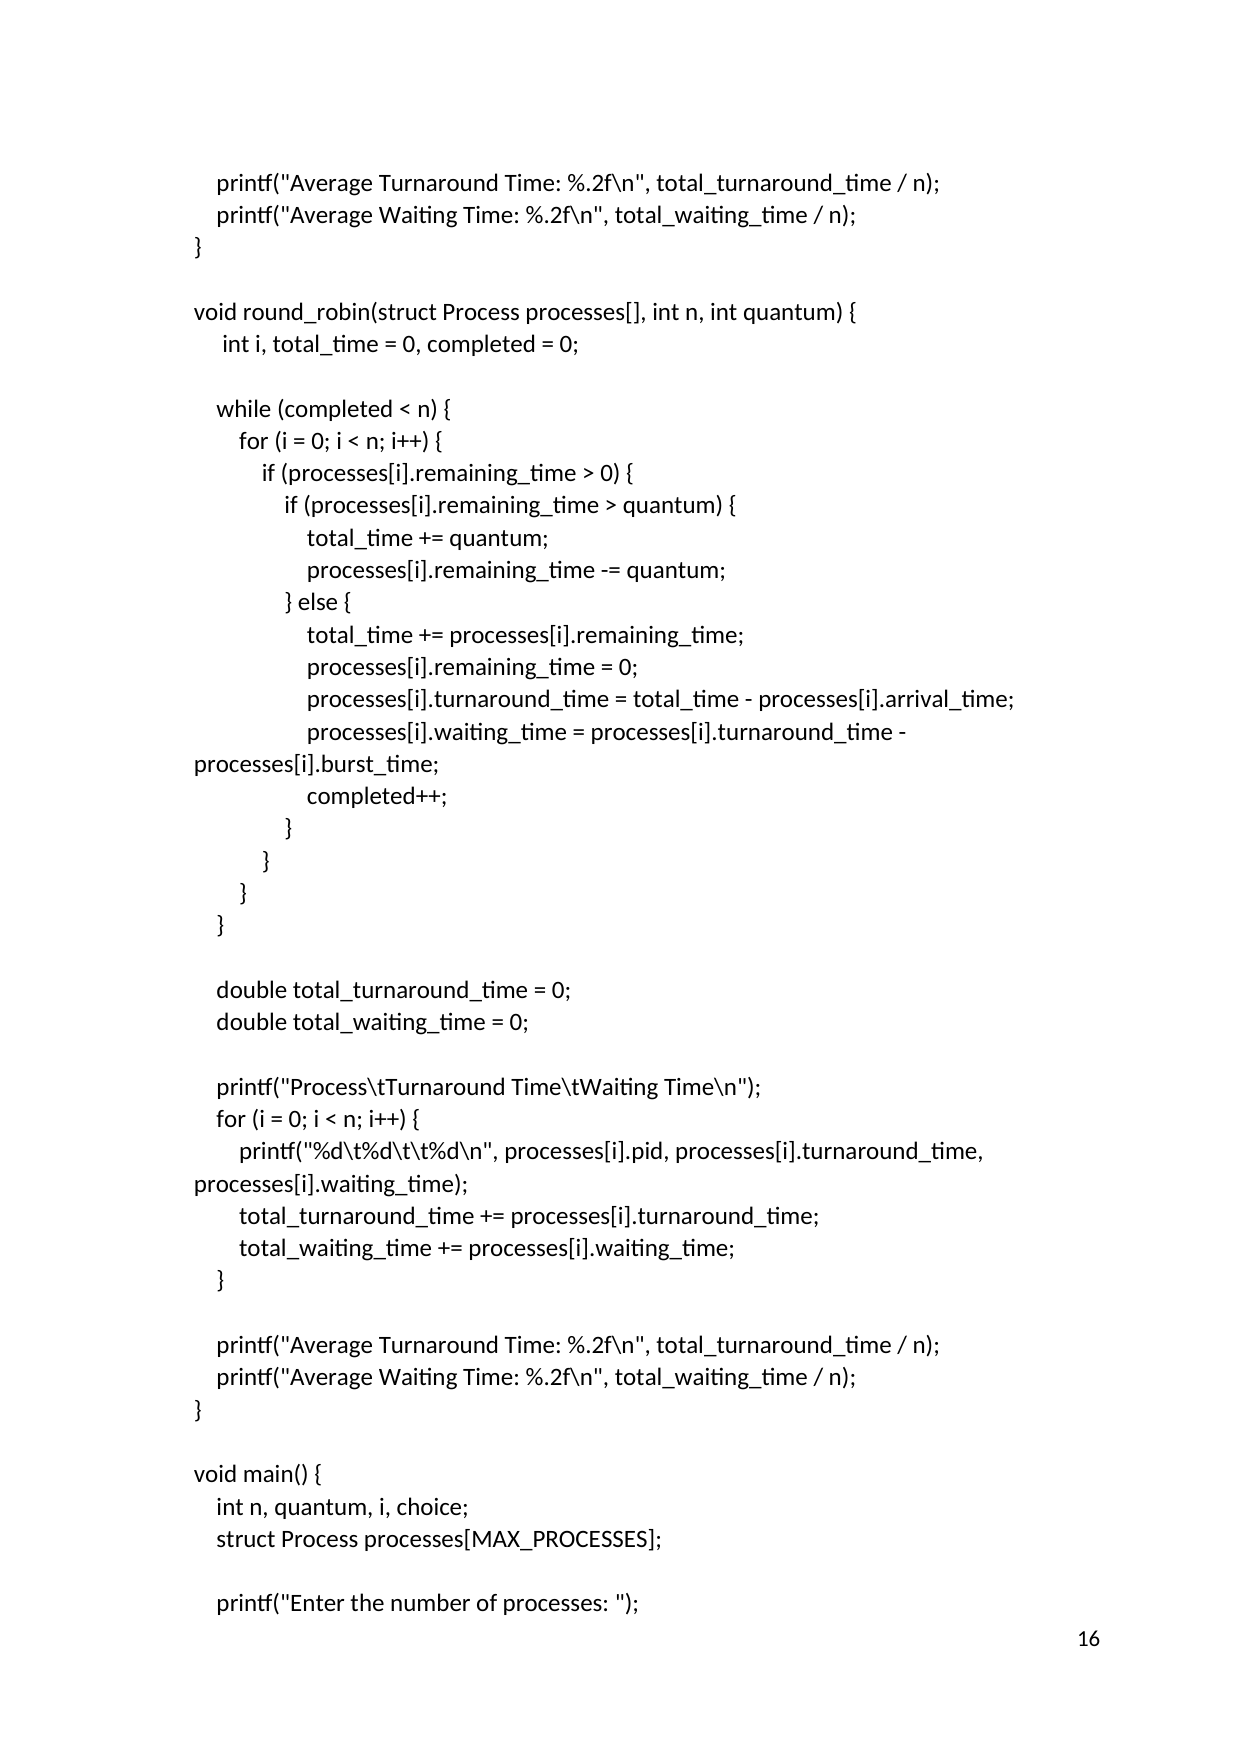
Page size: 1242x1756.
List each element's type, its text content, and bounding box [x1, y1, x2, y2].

text double total_turnaround_time = 0; [194, 974, 1100, 1004]
text } [194, 231, 1100, 262]
text void main() { [194, 1458, 1100, 1489]
text completed++; [194, 780, 1100, 811]
text processes[i].waiting_time = processes[i].turnaround_time - processes[i].burst_time; [194, 716, 1100, 778]
text processes[i].remaining_time -= quantum; [194, 554, 1100, 585]
text printf("Average Turnaround Time: %.2f\n", total_turnaround_time / n); [194, 1329, 1100, 1360]
text total_waiting_time += processes[i].waiting_time; [194, 1232, 1100, 1263]
text total_time += quantum; [194, 522, 1100, 552]
text printf("Process\tTurnaround Time\tWaiting Time\n"); [194, 1071, 1100, 1101]
text processes[i].remaining_time = 0; [194, 651, 1100, 682]
text struct Process processes[MAX_PROCESSES]; [194, 1523, 1100, 1553]
text printf("Enter the number of processes: "); [194, 1587, 1100, 1618]
text for (i = 0; i < n; i++) { [194, 425, 1100, 456]
text if (processes[i].remaining_time > quantum) { [194, 489, 1100, 520]
text void round_robin(struct Process processes[], int n, int quantum) { [194, 296, 1100, 326]
text } else { [194, 586, 1100, 617]
text } [194, 909, 1100, 940]
text printf("Average Waiting Time: %.2f\n", total_waiting_time / n); [194, 1361, 1100, 1392]
text } [194, 1394, 1100, 1424]
text while (completed < n) { [194, 393, 1100, 423]
text int i, total_time = 0, completed = 0; [194, 328, 1100, 359]
text } [194, 812, 1100, 843]
text total_turnaround_time += processes[i].turnaround_time; [194, 1200, 1100, 1231]
text total_time += processes[i].remaining_time; [194, 619, 1100, 649]
text for (i = 0; i < n; i++) { [194, 1103, 1100, 1134]
text double total_waiting_time = 0; [194, 1006, 1100, 1037]
text } [194, 1264, 1100, 1295]
text processes[i].turnaround_time = total_time - processes[i].arrival_time; [194, 683, 1100, 714]
text printf("Average Waiting Time: %.2f\n", total_waiting_time / n); [194, 199, 1100, 229]
text } [194, 877, 1100, 908]
text printf("Average Turnaround Time: %.2f\n", total_turnaround_time / n); [194, 167, 1100, 197]
text if (processes[i].remaining_time > 0) { [194, 457, 1100, 488]
text int n, quantum, i, choice; [194, 1491, 1100, 1521]
text printf("%d\t%d\t\t%d\n", processes[i].pid, processes[i].turnaround_time, processes[i].waiting_time); [194, 1135, 1100, 1198]
text } [194, 845, 1100, 875]
